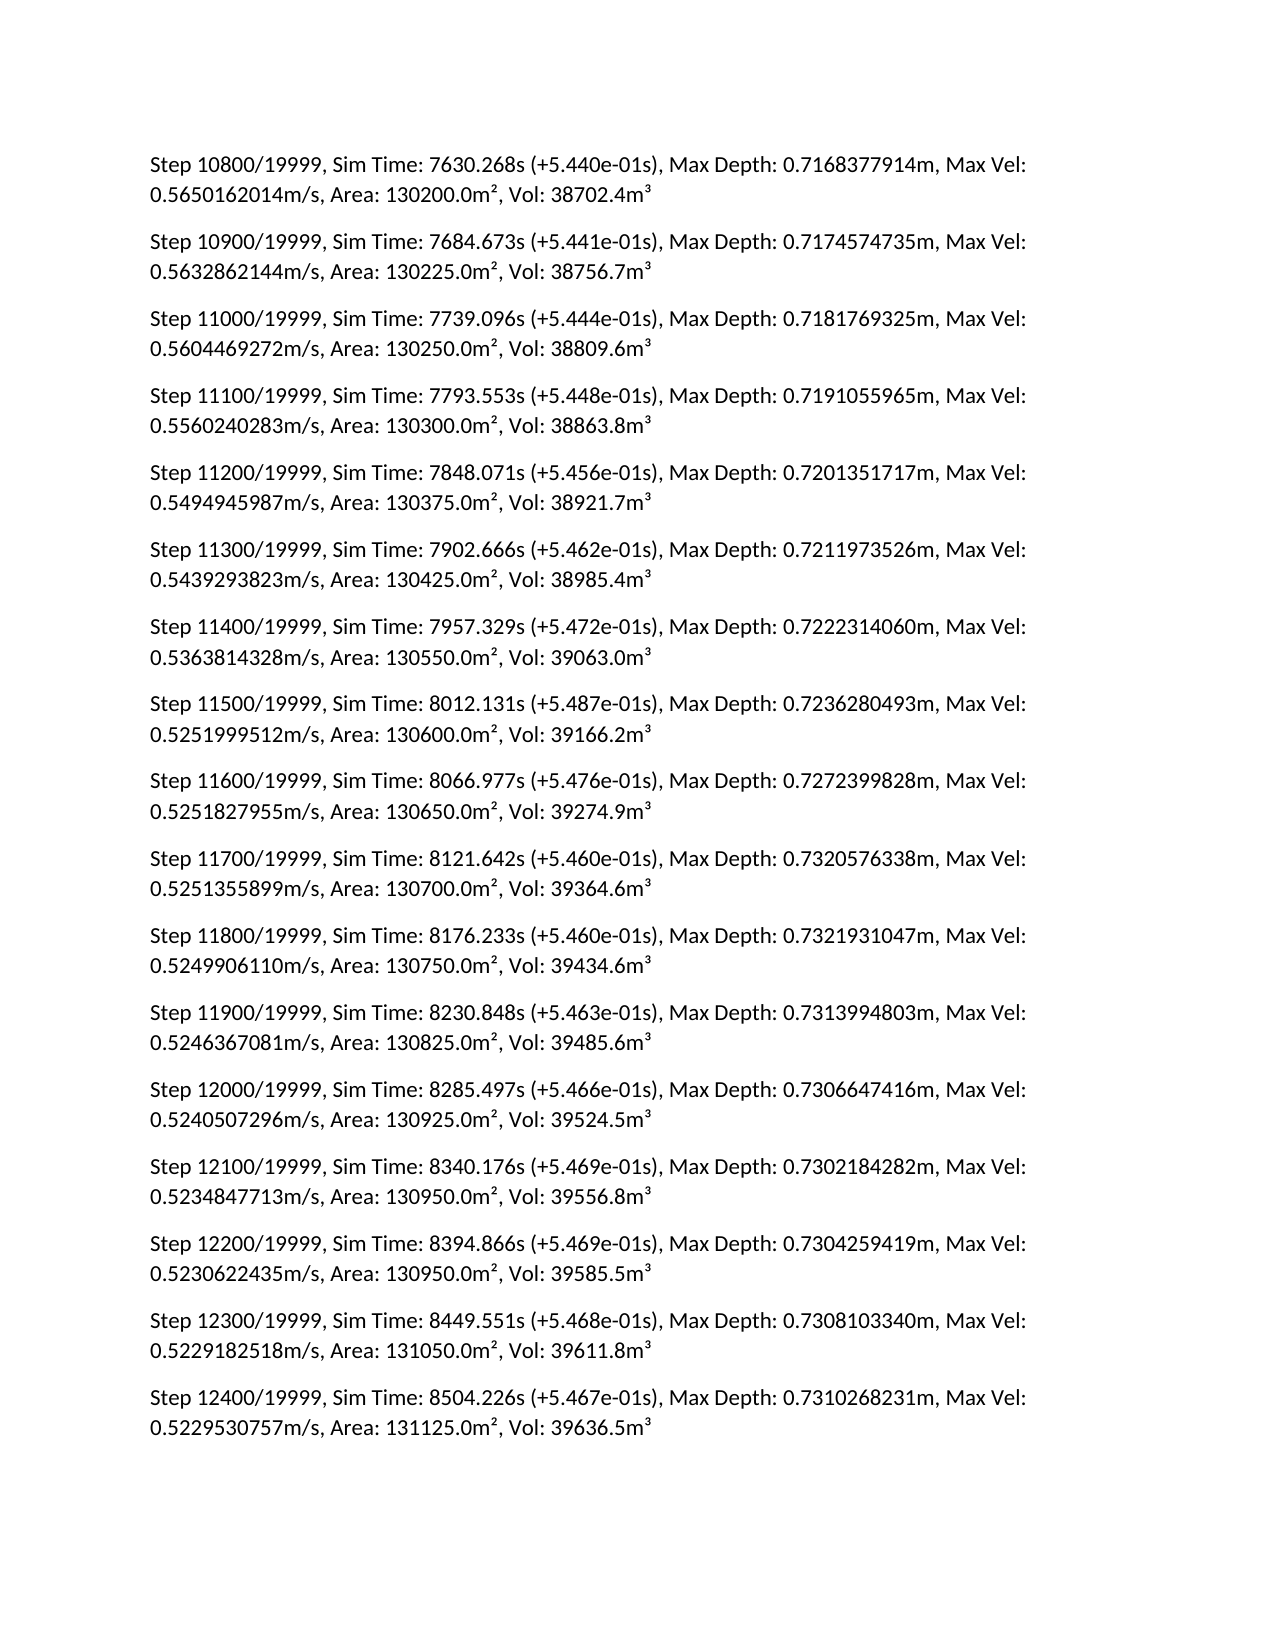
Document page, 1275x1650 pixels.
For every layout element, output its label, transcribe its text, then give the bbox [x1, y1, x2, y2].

text Step 10800/19999, Sim Time: 7630.268s (+5.440e-01s), Max Depth: 0.7168377914m, Max Vel: 0.5650162014m/s, Area: 130200.0m², Vol: 38702.4m³ [150, 150, 1125, 208]
text Step 12300/19999, Sim Time: 8449.551s (+5.468e-01s), Max Depth: 0.7308103340m, Max Vel: 0.5229182518m/s, Area: 131050.0m², Vol: 39611.8m³ [150, 1306, 1125, 1364]
text Step 11700/19999, Sim Time: 8121.642s (+5.460e-01s), Max Depth: 0.7320576338m, Max Vel: 0.5251355899m/s, Area: 130700.0m², Vol: 39364.6m³ [150, 844, 1125, 902]
text Step 11100/19999, Sim Time: 7793.553s (+5.448e-01s), Max Depth: 0.7191055965m, Max Vel: 0.5560240283m/s, Area: 130300.0m², Vol: 38863.8m³ [150, 381, 1125, 439]
text Step 10900/19999, Sim Time: 7684.673s (+5.441e-01s), Max Depth: 0.7174574735m, Max Vel: 0.5632862144m/s, Area: 130225.0m², Vol: 38756.7m³ [150, 227, 1125, 285]
text Step 11900/19999, Sim Time: 8230.848s (+5.463e-01s), Max Depth: 0.7313994803m, Max Vel: 0.5246367081m/s, Area: 130825.0m², Vol: 39485.6m³ [150, 998, 1125, 1056]
text Step 11500/19999, Sim Time: 8012.131s (+5.487e-01s), Max Depth: 0.7236280493m, Max Vel: 0.5251999512m/s, Area: 130600.0m², Vol: 39166.2m³ [150, 689, 1125, 748]
text Step 11000/19999, Sim Time: 7739.096s (+5.444e-01s), Max Depth: 0.7181769325m, Max Vel: 0.5604469272m/s, Area: 130250.0m², Vol: 38809.6m³ [150, 304, 1125, 362]
text Step 11400/19999, Sim Time: 7957.329s (+5.472e-01s), Max Depth: 0.7222314060m, Max Vel: 0.5363814328m/s, Area: 130550.0m², Vol: 39063.0m³ [150, 612, 1125, 671]
text Step 11300/19999, Sim Time: 7902.666s (+5.462e-01s), Max Depth: 0.7211973526m, Max Vel: 0.5439293823m/s, Area: 130425.0m², Vol: 38985.4m³ [150, 535, 1125, 594]
text Step 12200/19999, Sim Time: 8394.866s (+5.469e-01s), Max Depth: 0.7304259419m, Max Vel: 0.5230622435m/s, Area: 130950.0m², Vol: 39585.5m³ [150, 1229, 1125, 1287]
text Step 11800/19999, Sim Time: 8176.233s (+5.460e-01s), Max Depth: 0.7321931047m, Max Vel: 0.5249906110m/s, Area: 130750.0m², Vol: 39434.6m³ [150, 921, 1125, 979]
text Step 12400/19999, Sim Time: 8504.226s (+5.467e-01s), Max Depth: 0.7310268231m, Max Vel: 0.5229530757m/s, Area: 131125.0m², Vol: 39636.5m³ [150, 1383, 1125, 1442]
text Step 11200/19999, Sim Time: 7848.071s (+5.456e-01s), Max Depth: 0.7201351717m, Max Vel: 0.5494945987m/s, Area: 130375.0m², Vol: 38921.7m³ [150, 458, 1125, 517]
text Step 12000/19999, Sim Time: 8285.497s (+5.466e-01s), Max Depth: 0.7306647416m, Max Vel: 0.5240507296m/s, Area: 130925.0m², Vol: 39524.5m³ [150, 1075, 1125, 1133]
text Step 11600/19999, Sim Time: 8066.977s (+5.476e-01s), Max Depth: 0.7272399828m, Max Vel: 0.5251827955m/s, Area: 130650.0m², Vol: 39274.9m³ [150, 767, 1125, 825]
text Step 12100/19999, Sim Time: 8340.176s (+5.469e-01s), Max Depth: 0.7302184282m, Max Vel: 0.5234847713m/s, Area: 130950.0m², Vol: 39556.8m³ [150, 1152, 1125, 1210]
